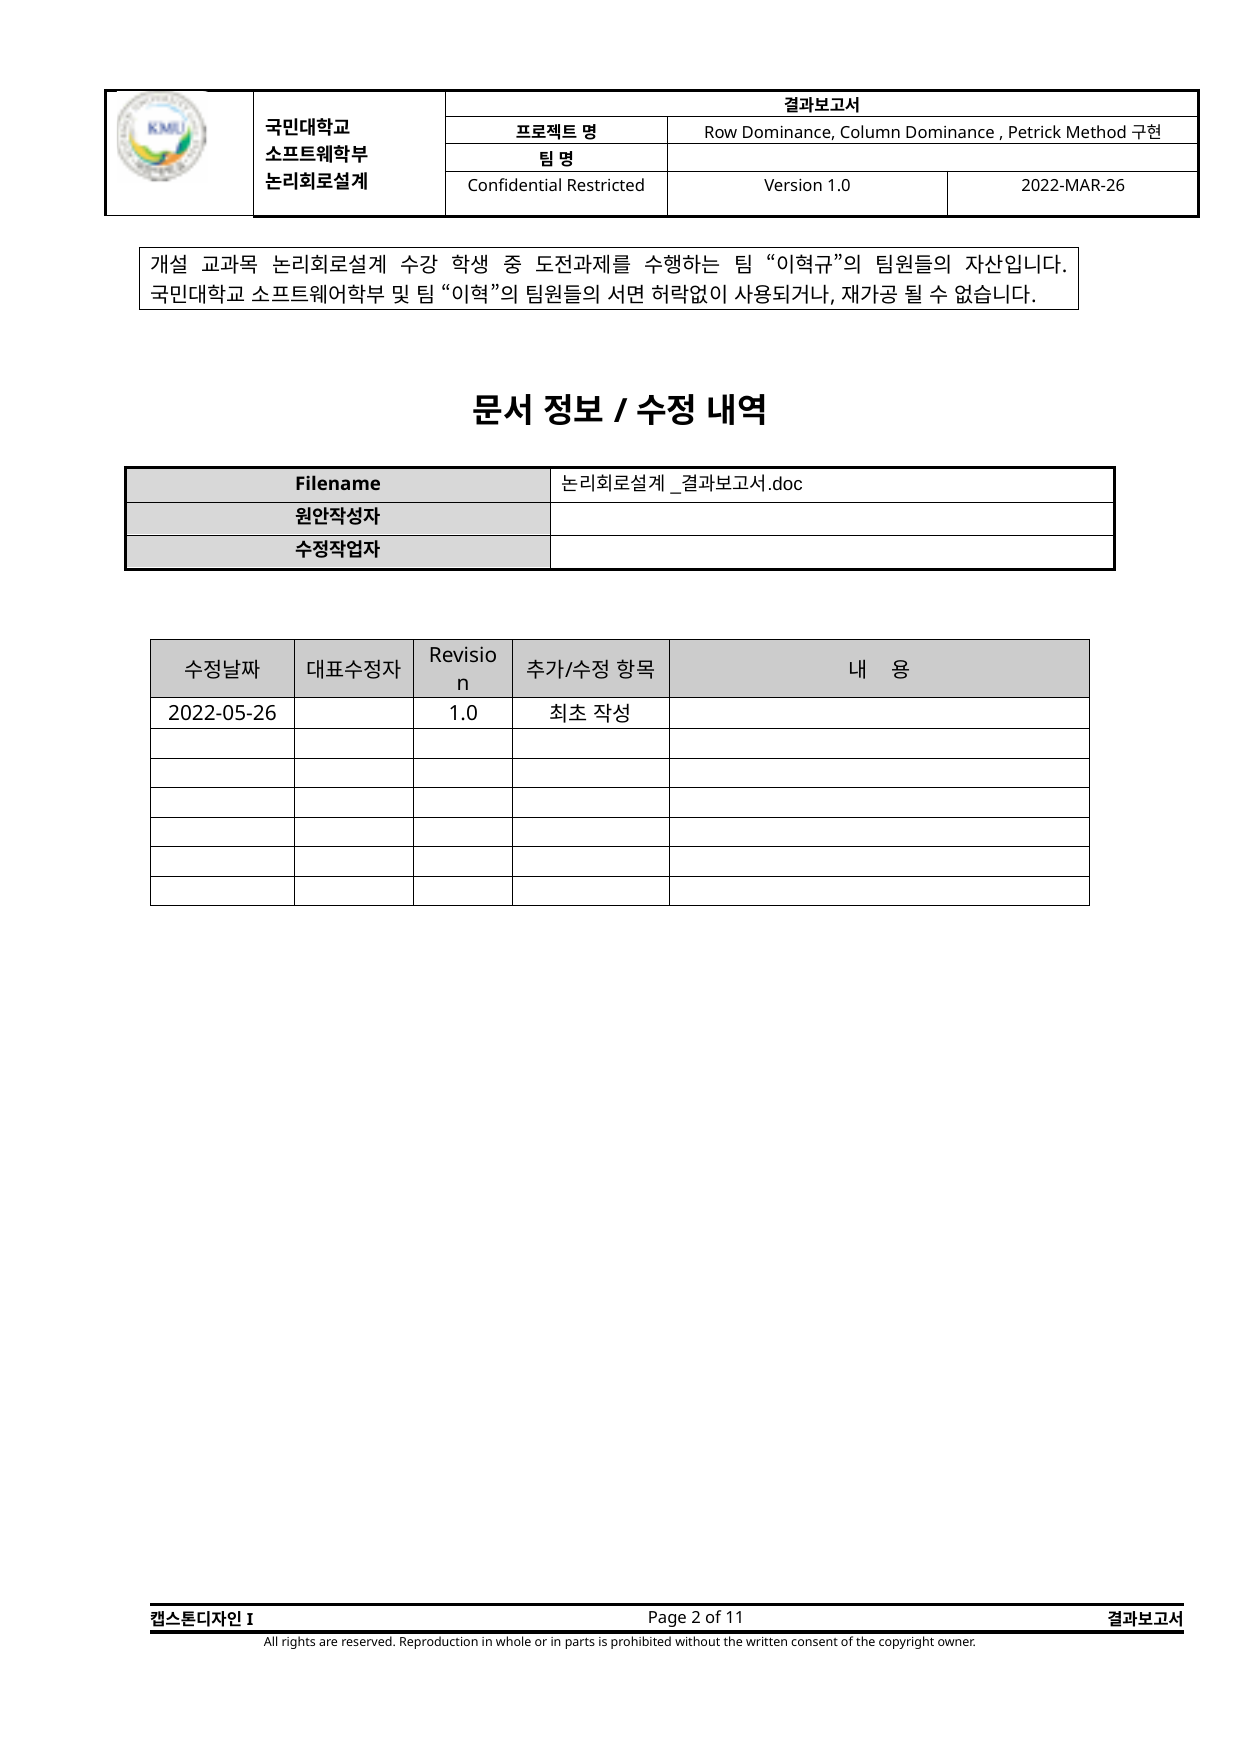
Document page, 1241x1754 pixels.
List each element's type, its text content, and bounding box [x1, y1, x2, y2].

table_cell [513, 877, 669, 905]
table_cell 최초 작성 [513, 698, 669, 728]
table_cell 원안작성자 [127, 503, 550, 534]
table_cell [295, 818, 413, 846]
table_cell 1.0 [414, 698, 512, 728]
table_cell [414, 729, 512, 757]
table_cell [551, 536, 1113, 567]
table_header 논리회로설계 _결과보고서.doc [551, 469, 1113, 501]
table_cell [670, 877, 1089, 905]
table_cell [295, 788, 413, 817]
table_header 추가/수정 항목 [513, 640, 669, 697]
table_cell [670, 729, 1089, 757]
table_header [140, 248, 1078, 308]
table_cell [151, 818, 294, 846]
table_cell [513, 847, 669, 876]
table_cell [513, 729, 669, 757]
table_cell 2022-05-26 [151, 698, 294, 728]
table_cell [295, 759, 413, 787]
table_cell [670, 788, 1089, 817]
table_header 대표수정자 [295, 640, 413, 697]
text 문서 정보 / 수정 내역 [150, 383, 1090, 432]
table_cell [670, 818, 1089, 846]
table_cell [151, 788, 294, 817]
table_cell [513, 788, 669, 817]
table_cell [414, 877, 512, 905]
table_cell [151, 729, 294, 757]
table_cell [295, 729, 413, 757]
table_cell [551, 503, 1113, 534]
table_header Filename [127, 469, 550, 501]
table_cell 수정작업자 [127, 536, 550, 567]
table_cell [414, 759, 512, 787]
table_cell [295, 877, 413, 905]
table_cell [151, 759, 294, 787]
table_cell [670, 698, 1089, 728]
table_cell [513, 759, 669, 787]
table_cell [513, 818, 669, 846]
table_header 수정날짜 [151, 640, 294, 697]
table_header Revision [414, 640, 512, 697]
table_cell [414, 788, 512, 817]
table_cell [670, 847, 1089, 876]
table_cell [295, 698, 413, 728]
table_cell [151, 847, 294, 876]
table_cell [414, 847, 512, 876]
table_cell [414, 818, 512, 846]
table_header 내 용 [670, 640, 1089, 697]
table_cell [295, 847, 413, 876]
table_cell [670, 759, 1089, 787]
table_cell [151, 877, 294, 905]
